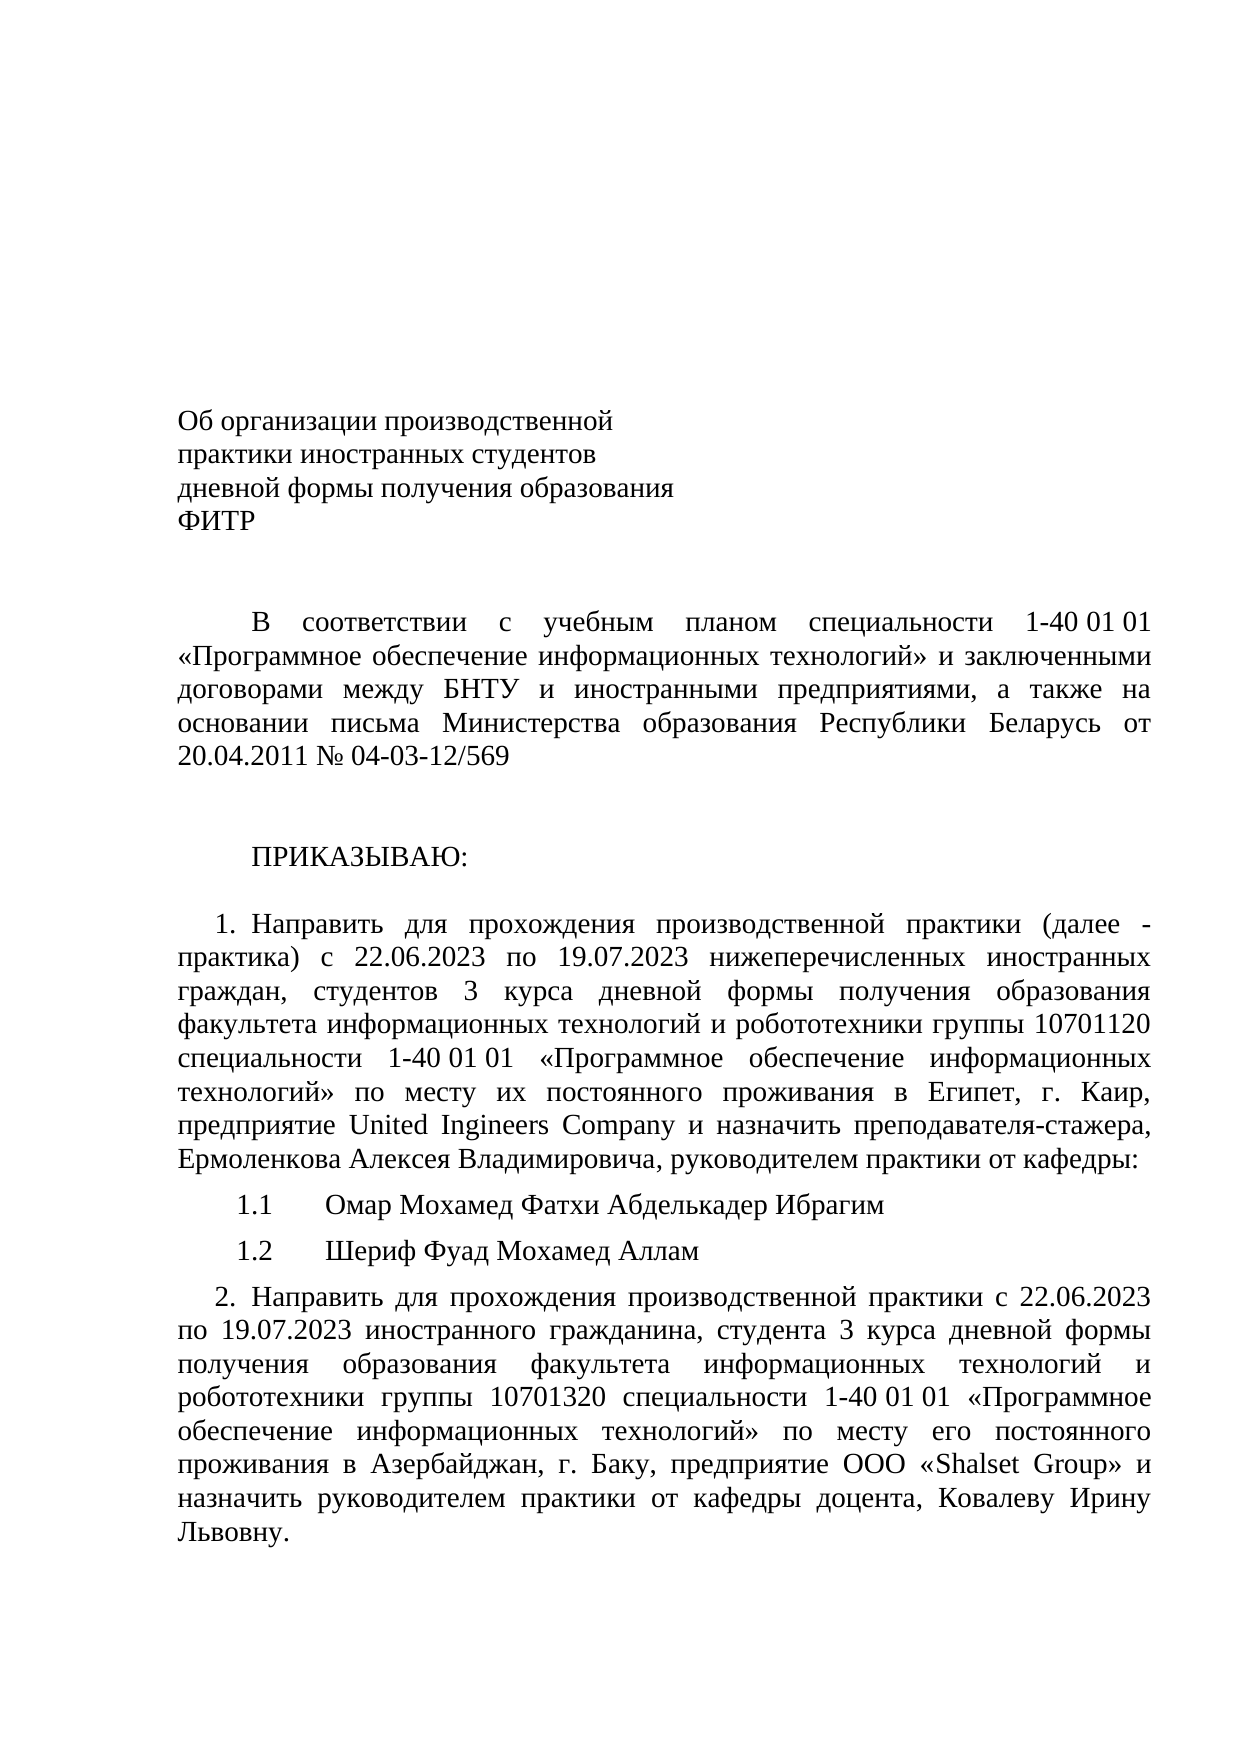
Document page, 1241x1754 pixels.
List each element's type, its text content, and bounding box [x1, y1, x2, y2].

text В соответствии с учебным планом специальности 1-40 01 01 «Программное обеспечение информационных технологий» и заключенными договорами между БНТУ и иностранными предприятиями, а также на основании письма Министерства образования Республики Беларусь от 20.04.2011 № 04-03-12/569 [177, 604, 1152, 772]
text Об организации производственной практики иностранных студентов дневной формы получения образования ФИТР [177, 403, 1152, 537]
list Направить для прохождения производственной практики (далее - практика) с 22.06.2023 по 19.07.2023 нижеперечисленных иностранных граждан, студентов 3 курса дневной формы получения образования факультета информационных технологий и робототехники группы 10701120 специальности 1-40 01 01 «Программное обеспечение информационных технологий» по месту их постоянного проживания в Египет, г. Каир, предприятие United Ingineers Company и назначить преподавателя-стажера, Ермоленкова Алексея Владимировича, руководителем практики от кафедры: [177, 906, 1152, 1174]
list Направить для прохождения производственной практики с 22.06.2023 по 19.07.2023 иностранного гражданина, студента 3 курса дневной формы получения образования факультета информационных технологий и робототехники группы 10701320 специальности 1-40 01 01 «Программное обеспечение информационных технологий» по месту его постоянного проживания в Азербайджан, г. Баку, предприятие ООО «Shalset Group» и назначить руководителем практики от кафедры доцента, Ковалеву Ирину Львовну. [177, 1279, 1152, 1547]
text ПРИКАЗЫВАЮ: [177, 839, 1152, 872]
list Шериф Фуад Мохамед Аллам [236, 1233, 1152, 1266]
list Омар Мохамед Фатхи Абделькадер Ибрагим [236, 1187, 1152, 1220]
